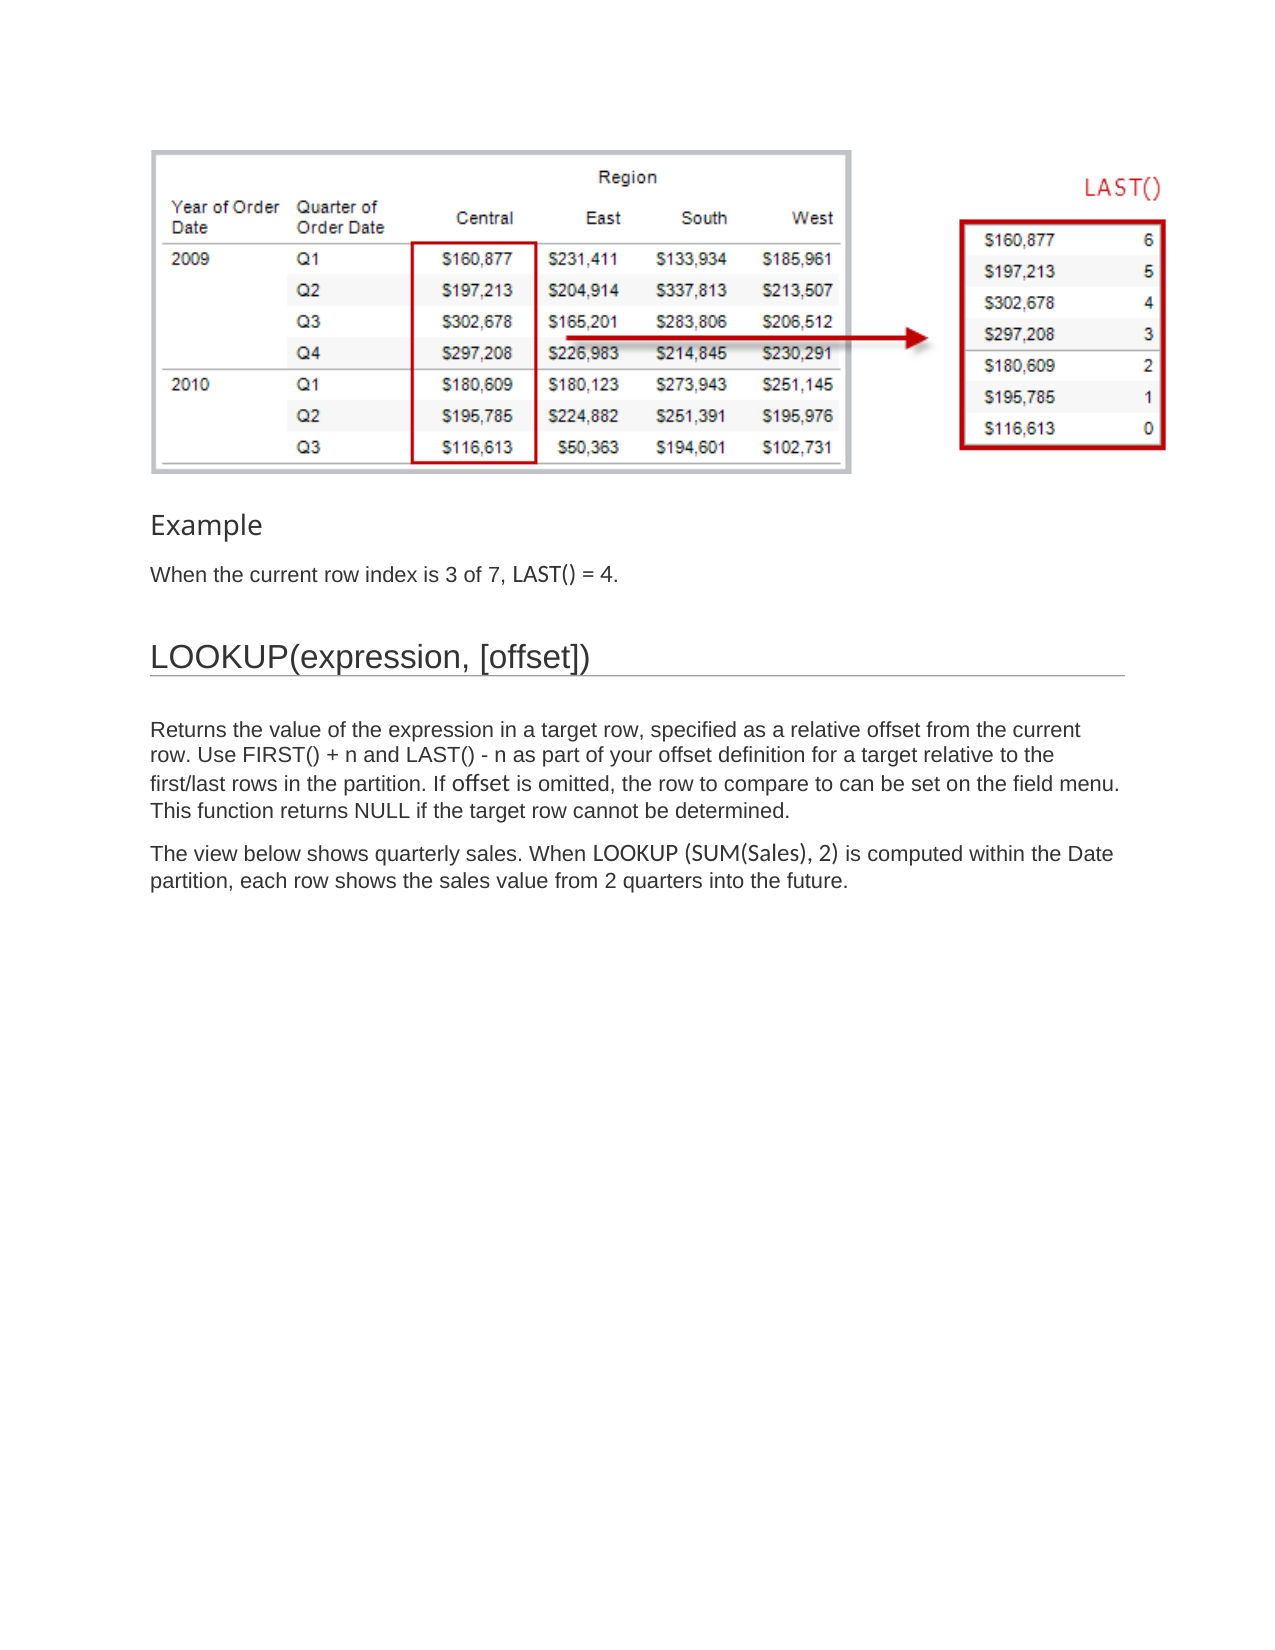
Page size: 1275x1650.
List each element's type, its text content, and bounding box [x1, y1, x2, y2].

text Returns the value of the expression in a target row, specified as a relative offset from the current row. Use FIRST() + n and LAST() - n as part of your offset definition for a target relative to the first/last rows in the partition. If offset is omitted, the row to compare to can be set on the field menu. This function returns NULL if the target row cannot be determined. [150, 717, 1125, 823]
text When the current row index is 3 of 7, LAST() = 4. [150, 558, 1125, 588]
text Example [150, 502, 1125, 544]
text LOOKUP(expression, [offset]) [150, 626, 1125, 675]
picture [150, 150, 1177, 474]
text The view below shows quarterly sales. When LOOKUP (SUM(Sales), 2) is computed within the Date partition, each row shows the sales value from 2 quarters into the future. [150, 837, 1125, 893]
